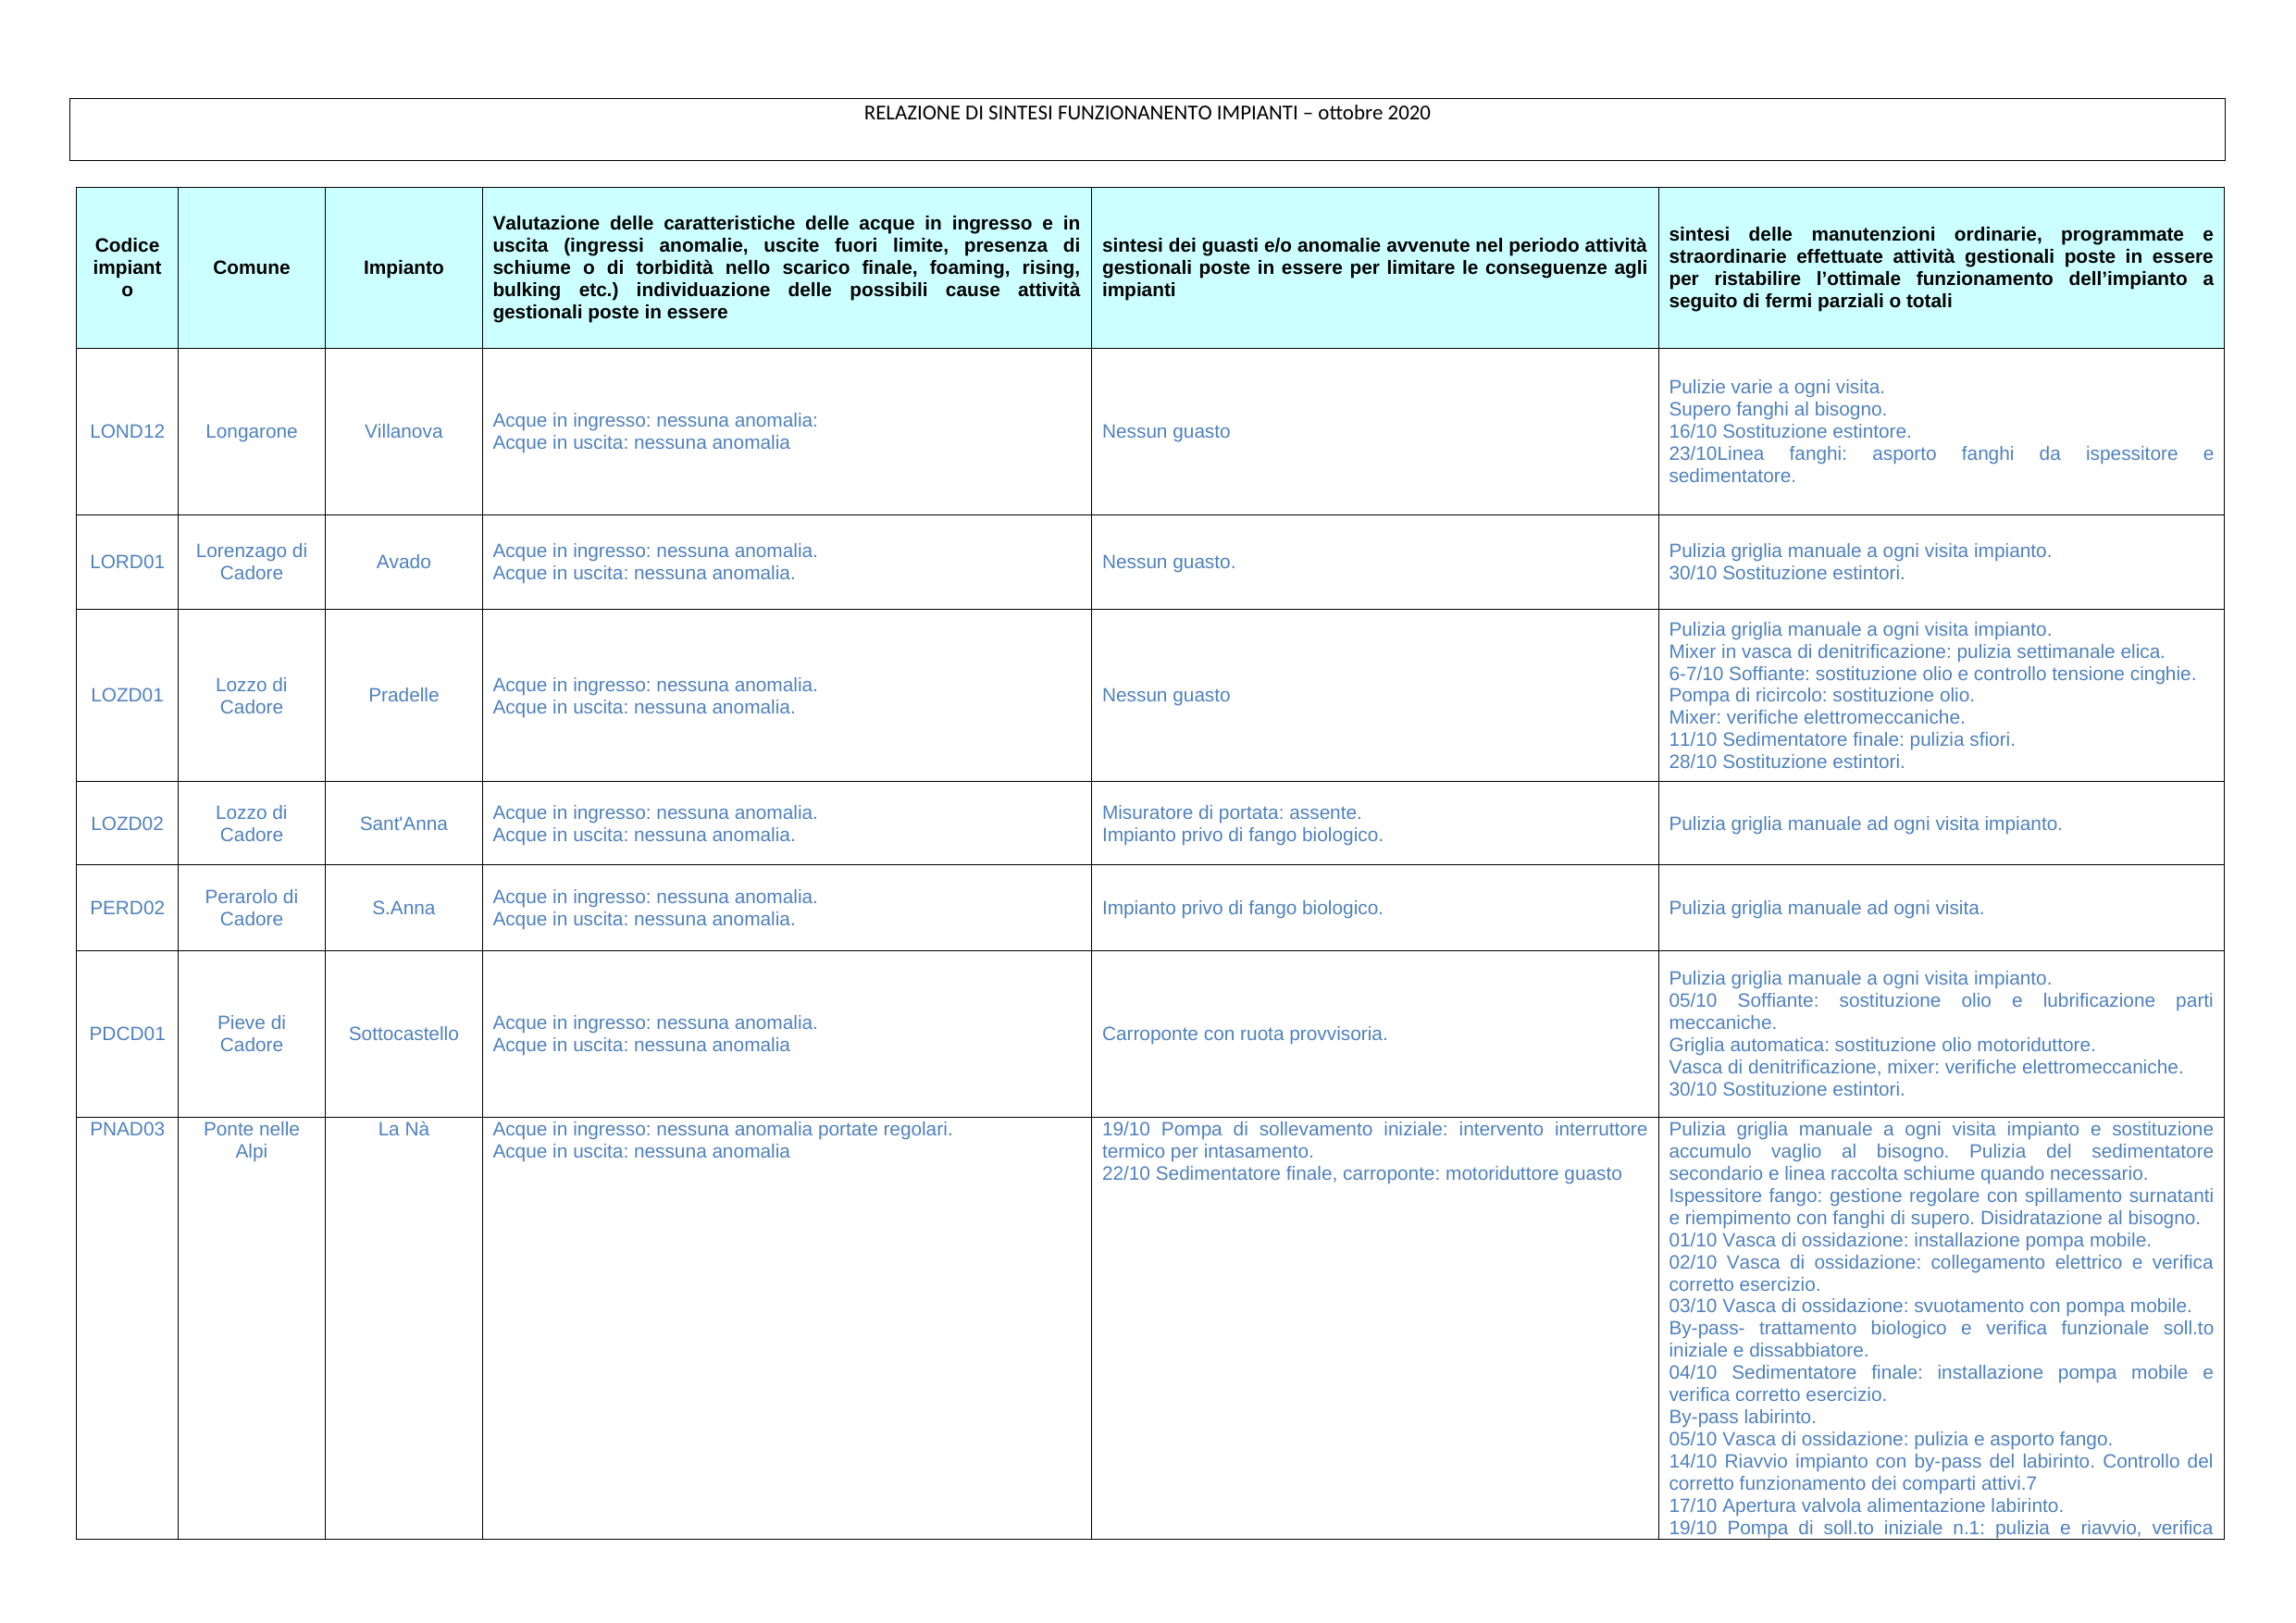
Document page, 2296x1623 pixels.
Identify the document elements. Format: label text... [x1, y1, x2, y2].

table_cell Nessun guasto [1092, 610, 1658, 781]
table_cell Acque in ingresso: nessuna anomalia: Acque in uscita: nessuna anomalia [483, 349, 1091, 514]
table_cell S.Anna [326, 865, 482, 950]
table_header sintesi delle manutenzioni ordinarie, programmate e straordinarie effettuate attività gestionali poste in essere per ristabilire l’ottimale funzionamento dell’impianto a seguito di fermi parziali o totali [1659, 188, 2224, 348]
table_header Impianto [326, 188, 482, 348]
table_cell Pulizia griglia manuale ad ogni visita. [1659, 865, 2224, 950]
table_cell Impianto privo di fango biologico. [1092, 865, 1658, 950]
table_header Comune [179, 188, 325, 348]
table_cell Nessun guasto. [1092, 515, 1658, 609]
table_cell Avado [326, 515, 482, 609]
table_cell PNAD03 [77, 1118, 178, 1539]
table_cell Longarone [179, 349, 325, 514]
table_cell Carroponte con ruota provvisoria. [1092, 951, 1658, 1117]
table_cell Sottocastello [326, 951, 482, 1117]
table_cell Acque in ingresso: nessuna anomalia. Acque in uscita: nessuna anomalia. [483, 610, 1091, 781]
table_cell Acque in ingresso: nessuna anomalia. Acque in uscita: nessuna anomalia. [483, 515, 1091, 609]
table_cell Acque in ingresso: nessuna anomalia. Acque in uscita: nessuna anomalia [483, 951, 1091, 1117]
table_cell Pulizie varie a ogni visita. Supero fanghi al bisogno. 16/10 Sostituzione estintore. 23/10Linea fanghi: asporto fanghi da ispessitore e sedimentatore. [1659, 349, 2224, 514]
table_cell Pulizia griglia manuale ad ogni visita impianto. [1659, 782, 2224, 864]
table_cell Misuratore di portata: assente. Impianto privo di fango biologico. [1092, 782, 1658, 864]
table_cell LOND12 [77, 349, 178, 514]
table_cell PDCD01 [77, 951, 178, 1117]
table_cell Pulizia griglia manuale a ogni visita impianto. 05/10 Soffiante: sostituzione olio e lubrificazione parti meccaniche. Griglia automatica: sostituzione olio motoriduttore. Vasca di denitrificazione, mixer: verifiche elettromeccaniche. 30/10 Sostituzione estintori. [1659, 951, 2224, 1117]
table_cell 19/10 Pompa di sollevamento iniziale: intervento interruttore termico per intasamento. 22/10 Sedimentatore finale, carroponte: motoriduttore guasto [1092, 1118, 1658, 1539]
table_cell Pulizia griglia manuale a ogni visita impianto. Mixer in vasca di denitrificazione: pulizia settimanale elica. 6-7/10 Soffiante: sostituzione olio e controllo tensione cinghie. Pompa di ricircolo: sostituzione olio. Mixer: verifiche elettromeccaniche. 11/10 Sedimentatore finale: pulizia sfiori. 28/10 Sostituzione estintori. [1659, 610, 2224, 781]
table_cell LOZD02 [77, 782, 178, 864]
table_cell Acque in ingresso: nessuna anomalia. Acque in uscita: nessuna anomalia. [483, 782, 1091, 864]
table_cell LOZD01 [77, 610, 178, 781]
table_cell La Nà [326, 1118, 482, 1539]
table_cell Acque in ingresso: nessuna anomalia portate regolari. Acque in uscita: nessuna anomalia [483, 1118, 1091, 1539]
table_cell Sant'Anna [326, 782, 482, 864]
table_cell Ponte nelle Alpi [179, 1118, 325, 1539]
table_cell PERD02 [77, 865, 178, 950]
table_cell Pulizia griglia manuale a ogni visita impianto. 30/10 Sostituzione estintori. [1659, 515, 2224, 609]
table_cell LORD01 [77, 515, 178, 609]
table_cell Perarolo di Cadore [179, 865, 325, 950]
table_cell Lorenzago di Cadore [179, 515, 325, 609]
table_header sintesi dei guasti e/o anomalie avvenute nel periodo attività gestionali poste in essere per limitare le conseguenze agli impianti [1092, 188, 1658, 348]
table_header Valutazione delle caratteristiche delle acque in ingresso e in uscita (ingressi anomalie, uscite fuori limite, presenza di schiume o di torbidità nello scarico finale, foaming, rising, bulking etc.) individuazione delle possibili cause attività gestionali poste in essere [483, 188, 1091, 348]
table_cell Pradelle [326, 610, 482, 781]
table_cell Pieve di Cadore [179, 951, 325, 1117]
table_cell Lozzo di Cadore [179, 610, 325, 781]
table_cell Nessun guasto [1092, 349, 1658, 514]
table_header Codice impianto [77, 188, 178, 348]
table_cell Lozzo di Cadore [179, 782, 325, 864]
table_cell Acque in ingresso: nessuna anomalia. Acque in uscita: nessuna anomalia. [483, 865, 1091, 950]
table_cell Villanova [326, 349, 482, 514]
